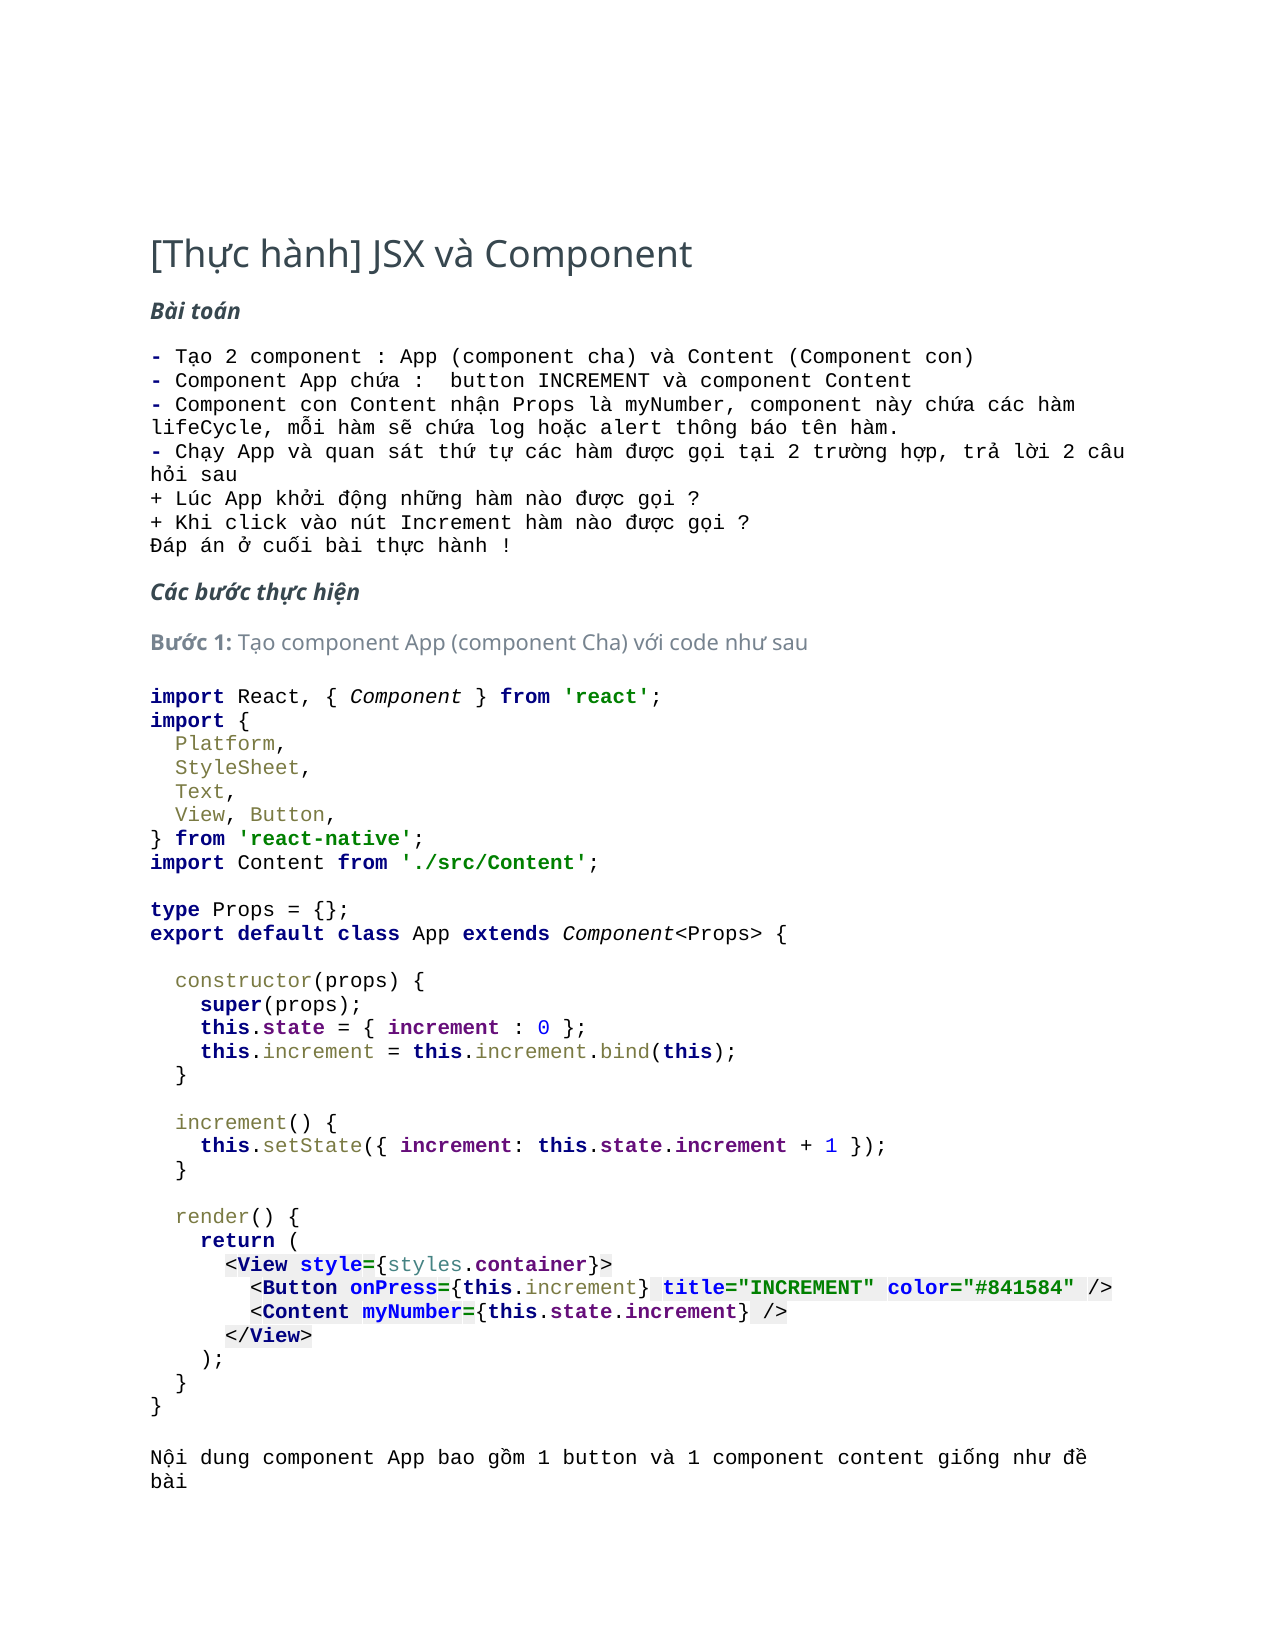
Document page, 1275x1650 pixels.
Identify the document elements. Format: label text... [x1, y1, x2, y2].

text import React, { Component } from 'react'; import { Platform, StyleSheet, Text, View, Button, } from 'react-native'; import Content from './src/Content'; type Props = {}; export default class App extends Component<Props> { constructor(props) { super(props); this.state = { increment : 0 }; this.increment = this.increment.bind(this); } increment() { this.setState({ increment: this.state.increment + 1 }); } render() { return ( <View style={styles.container}> <Button onPress={this.increment} title="INCREMENT" color="#841584" /> <Content myNumber={this.state.increment} /> </View> ); } } [150, 686, 1125, 1447]
subtitle Bài toán [150, 295, 1125, 327]
text + Khi click vào nút Increment hàm nào được gọi ? [150, 512, 1125, 535]
text - Tạo 2 component : App (component cha) và Content (Component con) - Component App chứa : button INCREMENT và component Content - Component con Content nhận Props là myNumber, component này chứa các hàm lifeCycle, mỗi hàm sẽ chứa log hoặc alert thông báo tên hàm. - Chạy App và quan sát thứ tự các hàm được gọi tại 2 trường hợp, trả lời 2 câu hỏi sau [150, 346, 1125, 488]
subtitle Các bước thực hiện [150, 576, 1125, 607]
text Nội dung component App bao gồm 1 button và 1 component content giống như đề bài [150, 1447, 1125, 1494]
text + Lúc App khởi động những hàm nào được gọi ? [150, 488, 1125, 512]
text Bước 1: Tạo component App (component Cha) với code như sau [150, 627, 1125, 657]
text Đáp án ở cuối bài thực hành ! [150, 535, 1125, 559]
subtitle [Thực hành] JSX và Component [150, 227, 1125, 278]
